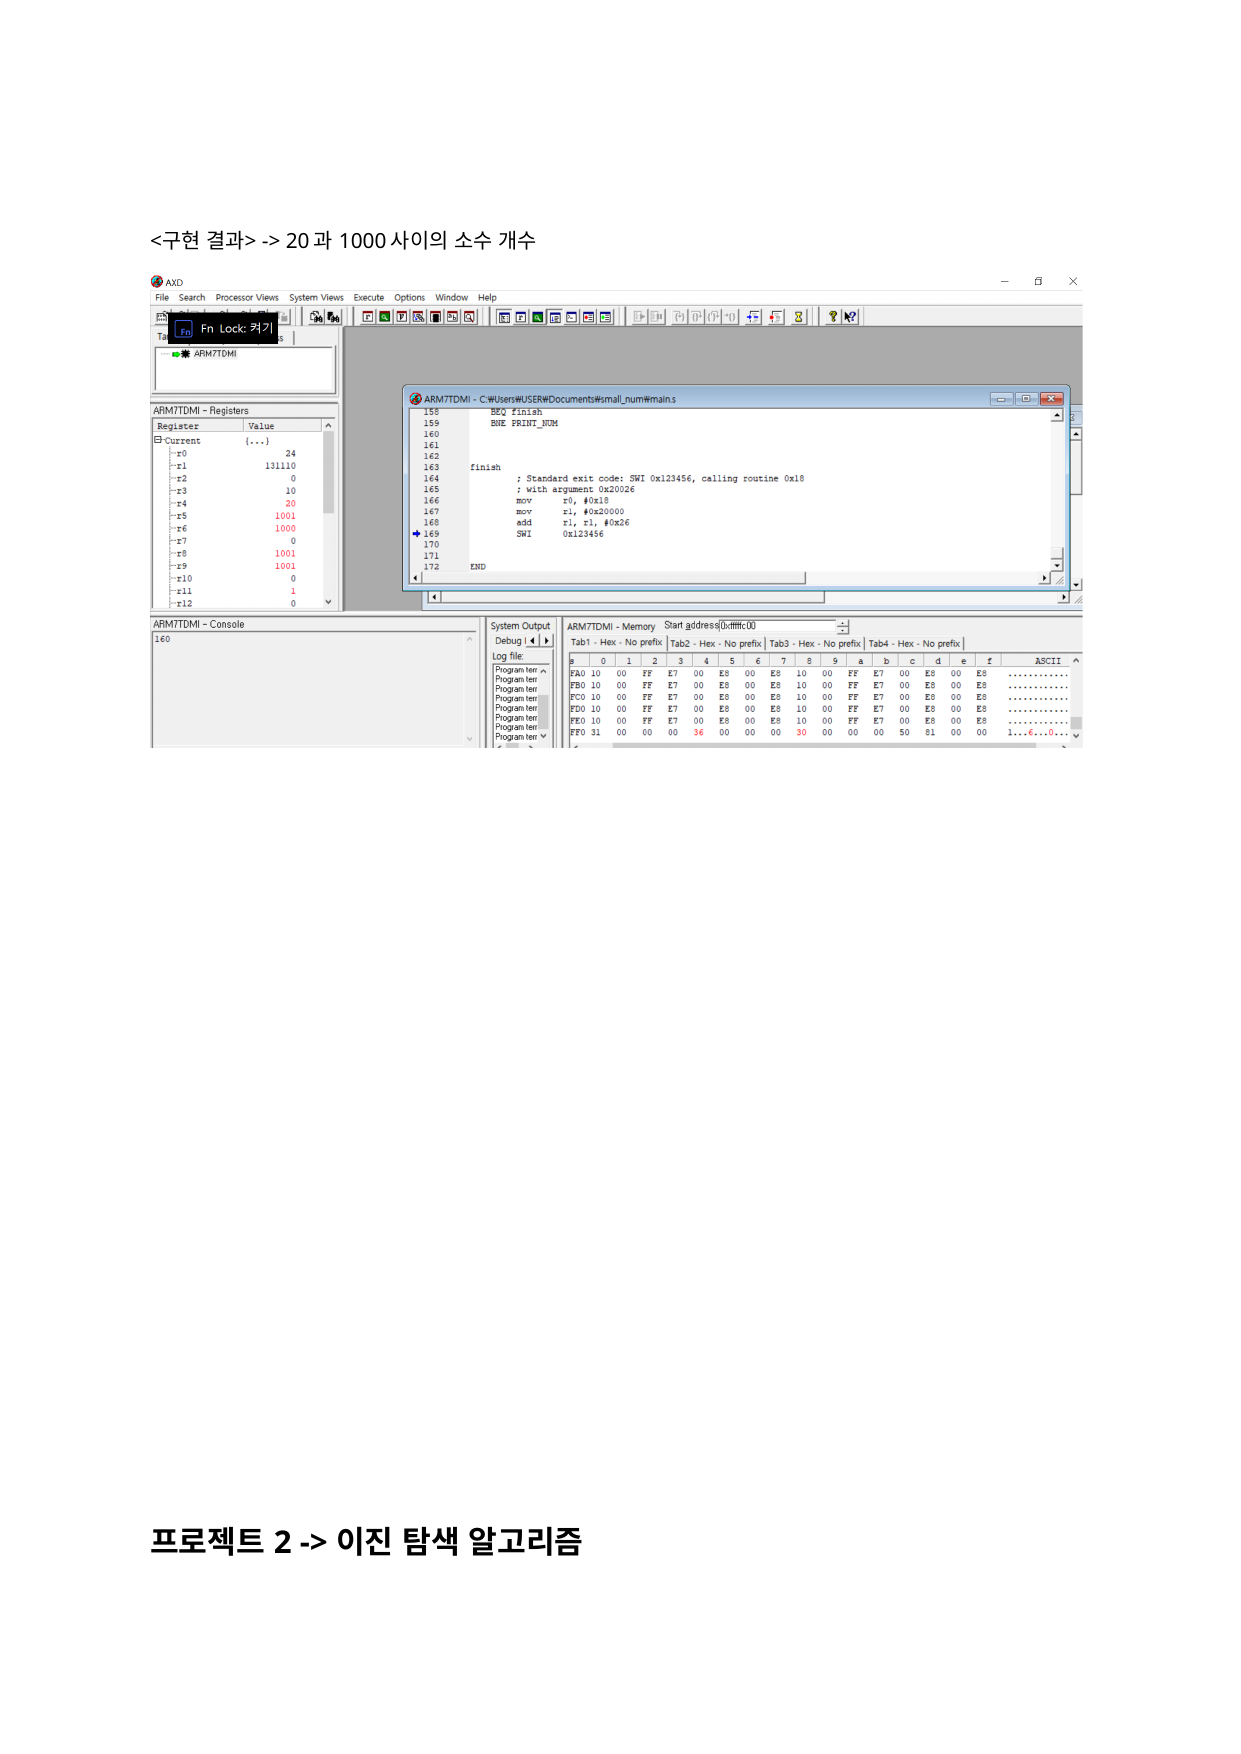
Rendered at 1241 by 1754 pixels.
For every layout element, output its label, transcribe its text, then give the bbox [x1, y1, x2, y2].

text <구현 결과> -> 20과 1000사이의 소수 개수 [150, 224, 1090, 255]
text 프로젝트 2 -> 이진 탐색 알고리즘 [150, 1518, 1090, 1563]
picture [150, 273, 1083, 748]
